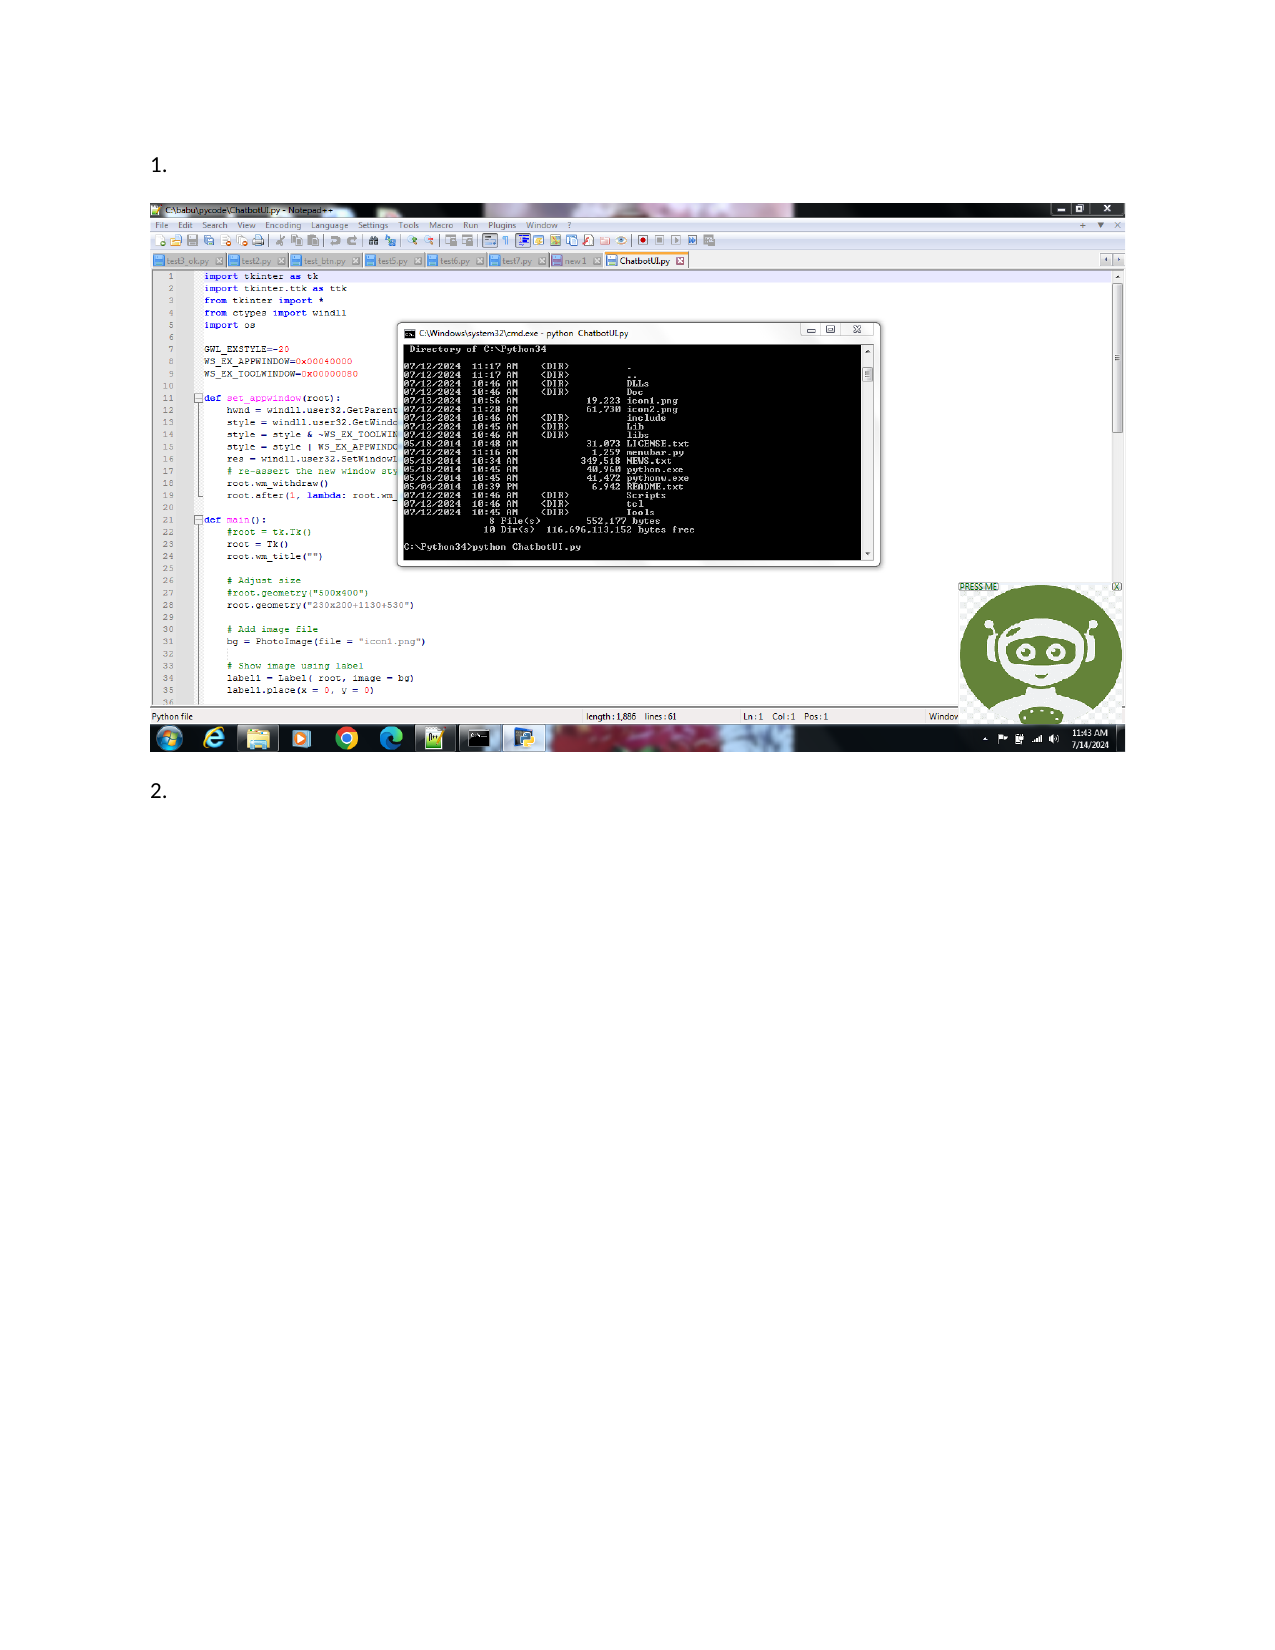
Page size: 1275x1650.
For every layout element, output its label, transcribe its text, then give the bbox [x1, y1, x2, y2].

picture [150, 203, 1125, 752]
text 2. [150, 776, 1125, 804]
text 1. [150, 150, 1125, 178]
